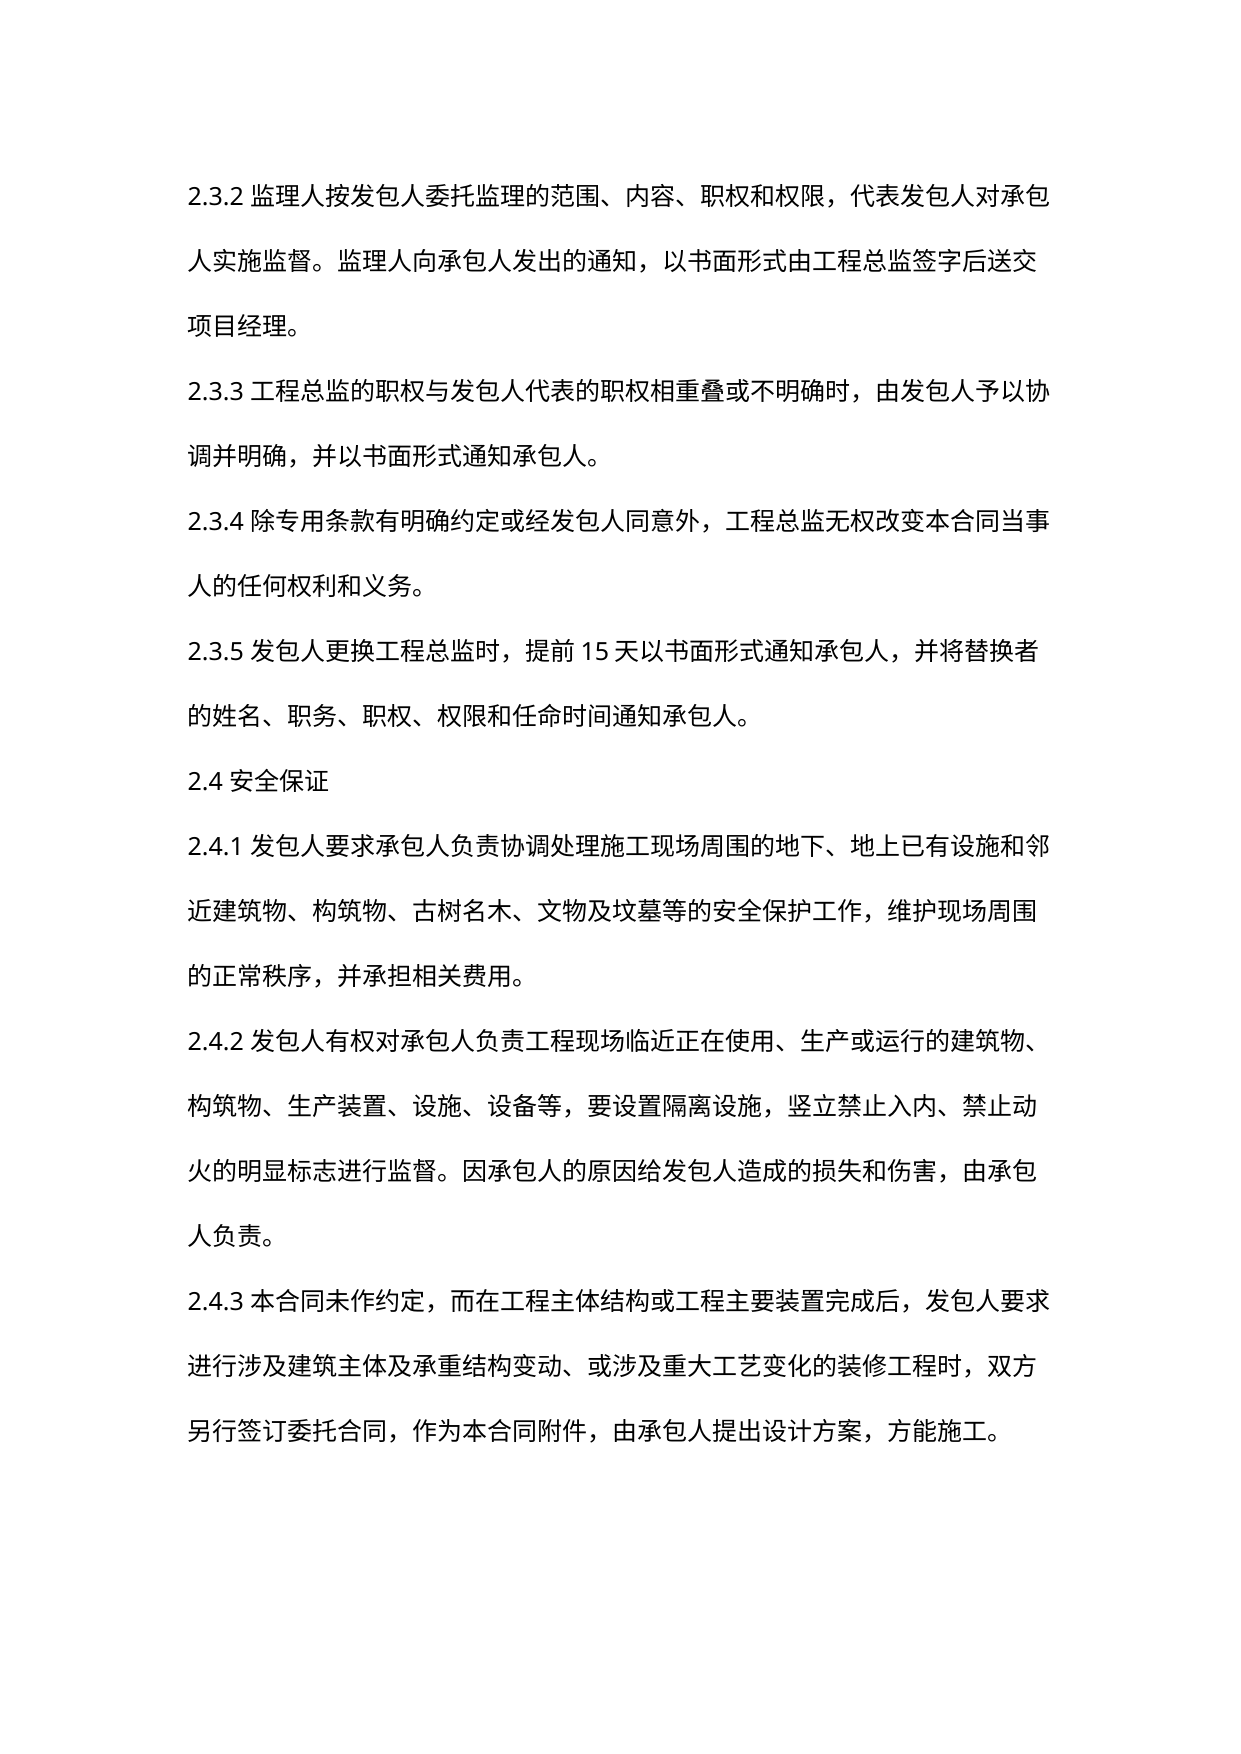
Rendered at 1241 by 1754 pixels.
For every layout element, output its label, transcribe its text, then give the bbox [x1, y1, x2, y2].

text 2.3.5 发包人更换工程总监时，提前15天以书面形式通知承包人，并将替换者的姓名、职务、职权、权限和任命时间通知承包人。 [187, 617, 1053, 747]
text 2.4.2 发包人有权对承包人负责工程现场临近正在使用、生产或运行的建筑物、构筑物、生产装置、设施、设备等，要设置隔离设施，竖立禁止入内、禁止动火的明显标志进行监督。因承包人的原因给发包人造成的损失和伤害，由承包人负责。 [187, 1007, 1053, 1267]
text 2.3.4 除专用条款有明确约定或经发包人同意外，工程总监无权改变本合同当事人的任何权利和义务。 [187, 487, 1053, 617]
text 2.4.3 本合同未作约定，而在工程主体结构或工程主要装置完成后，发包人要求进行涉及建筑主体及承重结构变动、或涉及重大工艺变化的装修工程时，双方另行签订委托合同，作为本合同附件，由承包人提出设计方案，方能施工。 [187, 1267, 1053, 1462]
text 2.3.3 工程总监的职权与发包人代表的职权相重叠或不明确时，由发包人予以协调并明确，并以书面形式通知承包人。 [187, 357, 1053, 487]
text 2.4 安全保证 [187, 747, 1053, 812]
text 2.4.1 发包人要求承包人负责协调处理施工现场周围的地下、地上已有设施和邻近建筑物、构筑物、古树名木、文物及坟墓等的安全保护工作，维护现场周围的正常秩序，并承担相关费用。 [187, 812, 1053, 1007]
text 2.3.2 监理人按发包人委托监理的范围、内容、职权和权限，代表发包人对承包人实施监督。监理人向承包人发出的通知，以书面形式由工程总监签字后送交项目经理。 [187, 162, 1053, 357]
